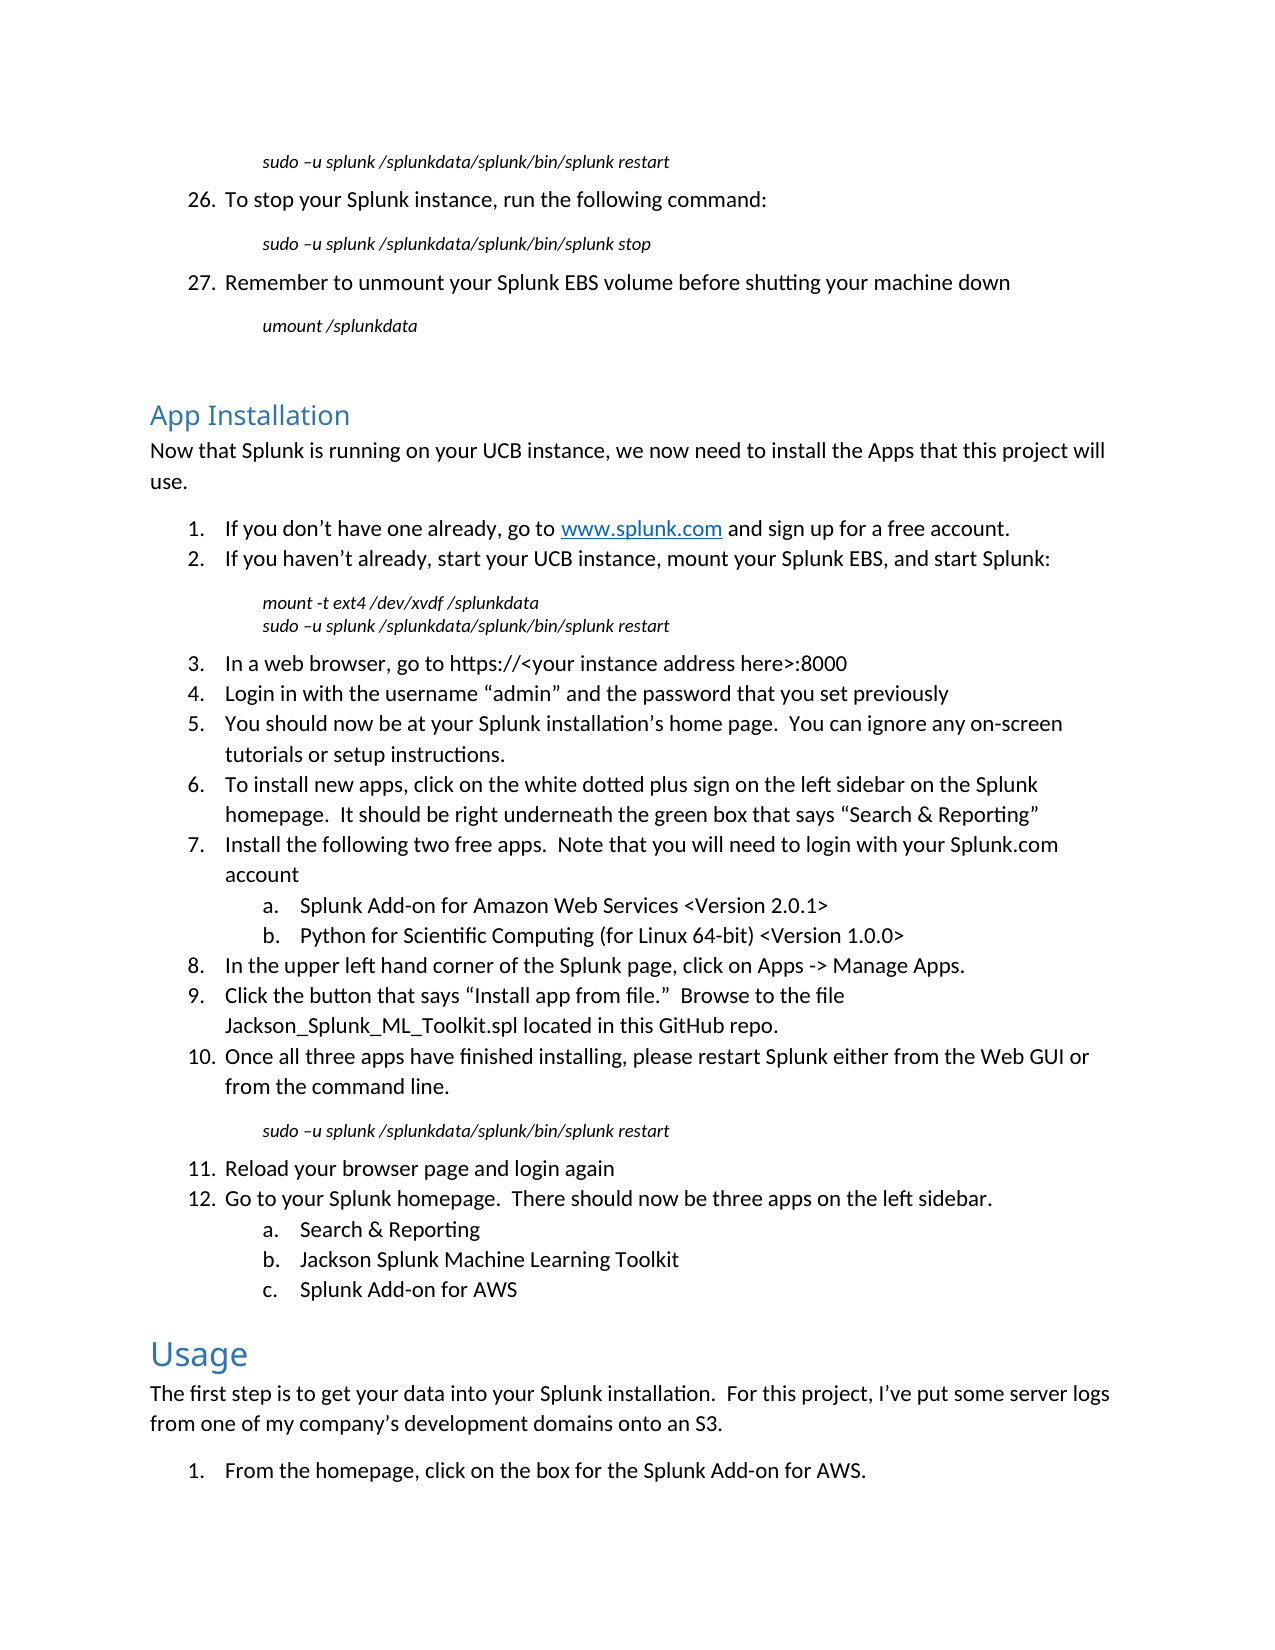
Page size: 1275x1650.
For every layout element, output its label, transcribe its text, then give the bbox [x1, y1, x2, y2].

list If you don’t have one already, go to www.splunk.com and sign up for a free account. [187, 514, 1125, 542]
list Install the following two free apps. Note that you will need to login with your Splunk.com account [187, 830, 1125, 889]
list To install new apps, click on the white dotted plus sign on the left sidebar on the Splunk homepage. It should be right underneath the green box that says “Search & Reporting” [187, 770, 1125, 828]
list Jackson Splunk Machine Learning Toolkit [262, 1245, 1125, 1273]
list Remember to unmount your Splunk EBS volume before shutting your machine down [187, 268, 1125, 296]
list To stop your Splunk instance, run the following command: [187, 185, 1125, 213]
list Python for Scientific Computing (for Linux 64-bit) <Version 1.0.0> [262, 921, 1125, 949]
subtitle App Installation [150, 397, 1125, 434]
text sudo –u splunk /splunkdata/splunk/bin/splunk restart [262, 150, 1125, 173]
list You should now be at your Splunk installation’s home page. You can ignore any on-screen tutorials or setup instructions. [187, 709, 1125, 768]
list In a web browser, go to https://<your instance address here>:8000 [187, 649, 1125, 677]
list From the homepage, click on the box for the Splunk Add-on for AWS. [187, 1456, 1125, 1484]
text sudo –u splunk /splunkdata/splunk/bin/splunk restart [262, 614, 1125, 637]
text sudo –u splunk /splunkdata/splunk/bin/splunk stop [262, 232, 1125, 255]
list In the upper left hand corner of the Splunk page, click on Apps -> Manage Apps. [187, 951, 1125, 979]
list Search & Reporting [262, 1215, 1125, 1243]
list Login in with the username “admin” and the password that you set previously [187, 679, 1125, 707]
list Go to your Splunk homepage. There should now be three apps on the left sidebar. [187, 1184, 1125, 1213]
list Reload your browser page and login again [187, 1154, 1125, 1182]
list Once all three apps have finished installing, please restart Splunk either from the Web GUI or from the command line. [187, 1042, 1125, 1100]
text umount /splunkdata [262, 314, 1125, 337]
list Splunk Add-on for AWS [262, 1275, 1125, 1303]
list Splunk Add-on for Amazon Web Services <Version 2.0.1> [262, 891, 1125, 919]
text mount -t ext4 /dev/xvdf /splunkdata [262, 591, 1125, 614]
text sudo –u splunk /splunkdata/splunk/bin/splunk restart [262, 1119, 1125, 1142]
text The first step is to get your data into your Splunk installation. For this project, I’ve put some server logs from one of my company’s development domains onto an S3. [150, 1379, 1125, 1438]
text Now that Splunk is running on your UCB instance, we now need to install the Apps that this project will use. [150, 437, 1125, 495]
list If you haven’t already, start your UCB instance, mount your Splunk EBS, and start Splunk: [187, 544, 1125, 572]
subtitle Usage [150, 1330, 1125, 1376]
list Click the button that says “Install app from file.” Browse to the file Jackson_Splunk_ML_Toolkit.spl located in this GitHub repo. [187, 981, 1125, 1040]
